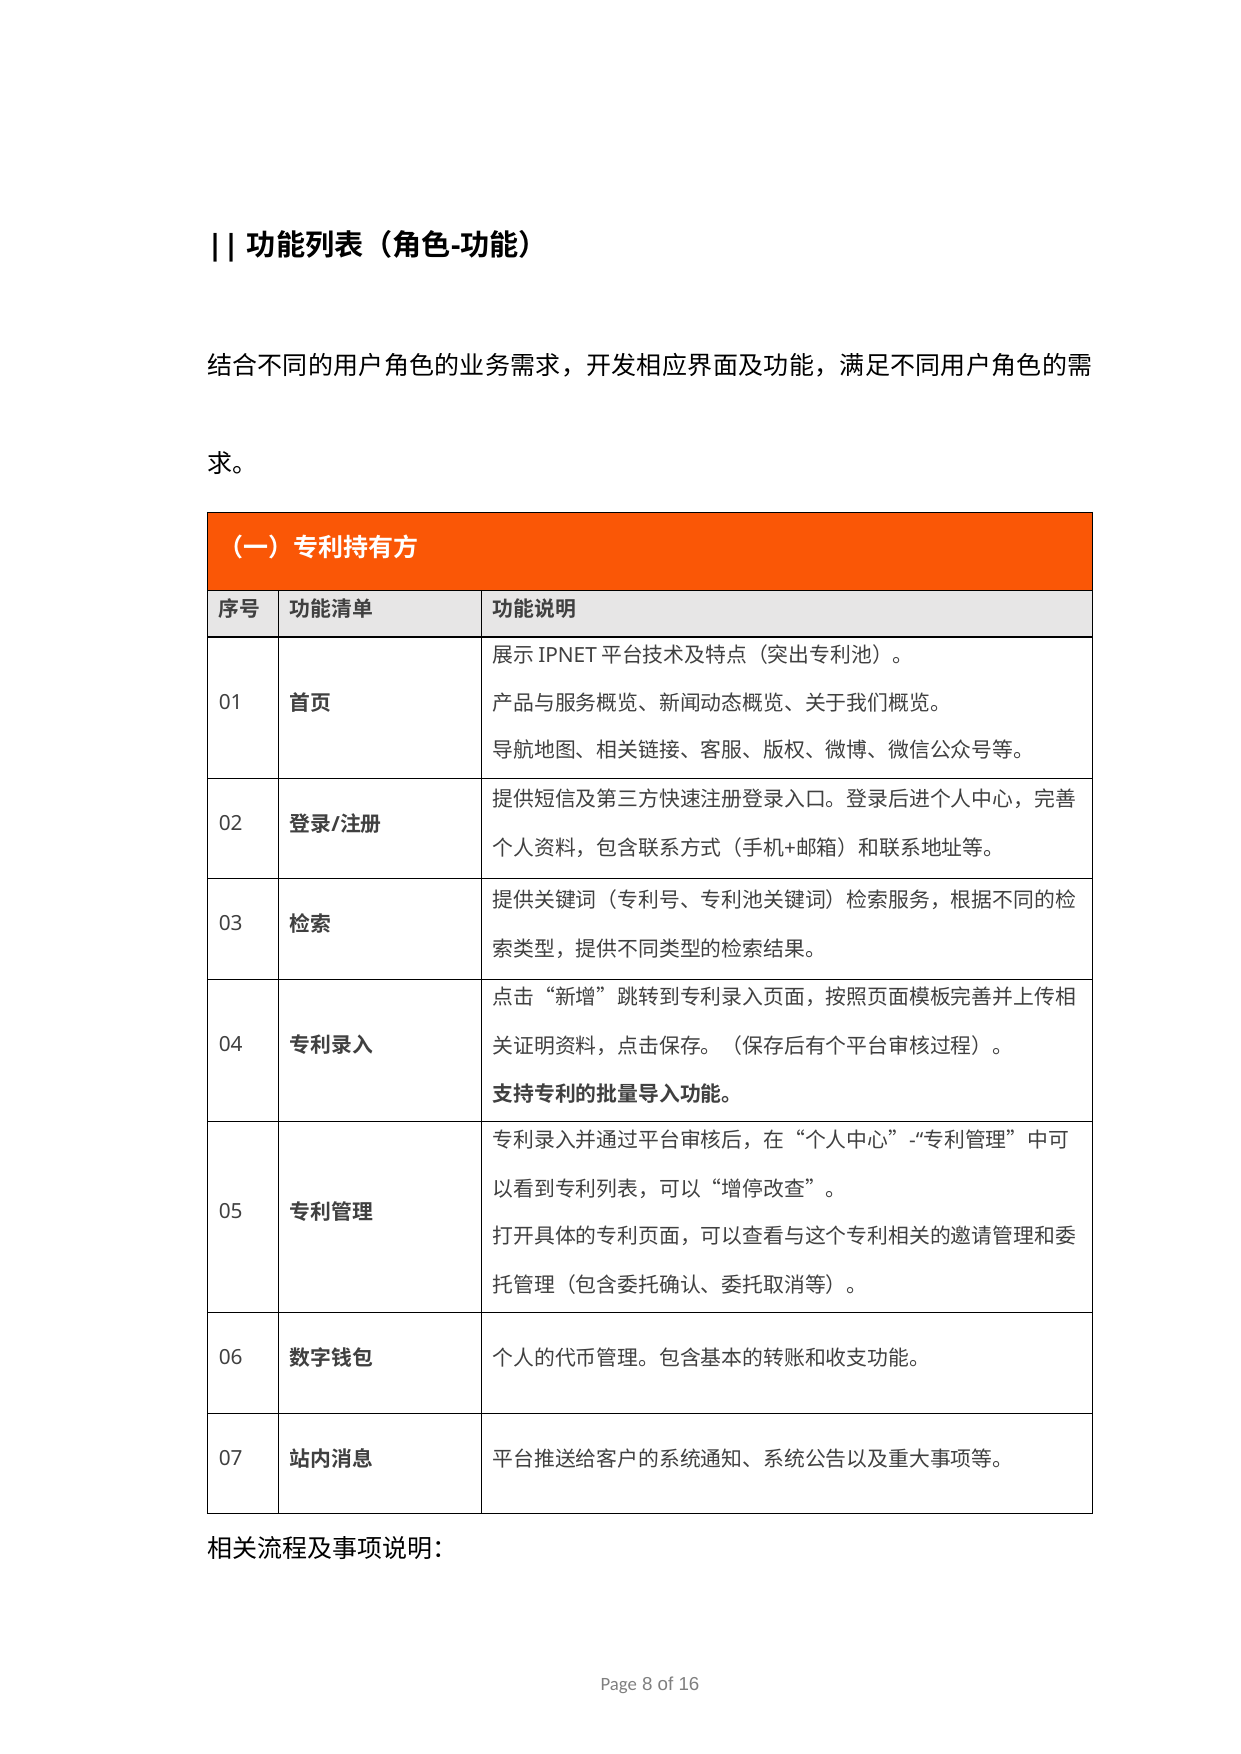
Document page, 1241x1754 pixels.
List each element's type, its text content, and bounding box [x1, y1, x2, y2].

table_cell 检索 [279, 879, 481, 978]
text 相关流程及事项说明： [207, 1514, 1092, 1579]
table_cell 序号 [208, 591, 278, 636]
table_cell 数字钱包 [279, 1313, 481, 1412]
table_cell 07 [208, 1414, 278, 1513]
table_cell 05 [208, 1122, 278, 1312]
text || 功能列表（角色-功能） [207, 211, 1092, 276]
table_cell 02 [208, 779, 278, 878]
table_cell 平台推送给客户的系统通知、系统公告以及重大事项等。 [482, 1414, 1092, 1513]
table_cell 点击“新增”跳转到专利录入页面，按照页面模板完善并上传相关证明资料，点击保存。（保存后有个平台审核过程）。 支持专利的批量导入功能。 [482, 980, 1092, 1121]
table_cell 个人的代币管理。包含基本的转账和收支功能。 [482, 1313, 1092, 1412]
table_cell 功能清单 [279, 591, 481, 636]
table_cell 站内消息 [279, 1414, 481, 1513]
table_cell 登录/注册 [279, 779, 481, 878]
table_cell 提供关键词（专利号、专利池关键词）检索服务，根据不同的检索类型，提供不同类型的检索结果。 [482, 879, 1092, 978]
table_cell 04 [208, 980, 278, 1121]
text 结合不同的用户角色的业务需求，开发相应界面及功能，满足不同用户角色的需求。 [207, 331, 1092, 494]
table_cell 展示IPNET平台技术及特点（突出专利池）。 产品与服务概览、新闻动态概览、关于我们概览。 导航地图、相关链接、客服、版权、微博、微信公众号等。 [482, 638, 1092, 778]
table_cell 功能说明 [482, 591, 1092, 636]
table_cell 专利录入并通过平台审核后，在“个人中心”-“专利管理”中可以看到专利列表，可以“增停改查”。 打开具体的专利页面，可以查看与这个专利相关的邀请管理和委托管理（包含委托确认、委托取消等）。 [482, 1122, 1092, 1312]
table_header （一）专利持有方 [208, 513, 1092, 590]
table_cell 03 [208, 879, 278, 978]
table_cell 专利录入 [279, 980, 481, 1121]
table_cell 01 [208, 638, 278, 778]
table_cell 首页 [279, 638, 481, 778]
table_cell 06 [208, 1313, 278, 1412]
table_cell 专利管理 [279, 1122, 481, 1312]
table_cell 提供短信及第三方快速注册登录入口。登录后进个人中心，完善个人资料，包含联系方式（手机+邮箱）和联系地址等。 [482, 779, 1092, 878]
